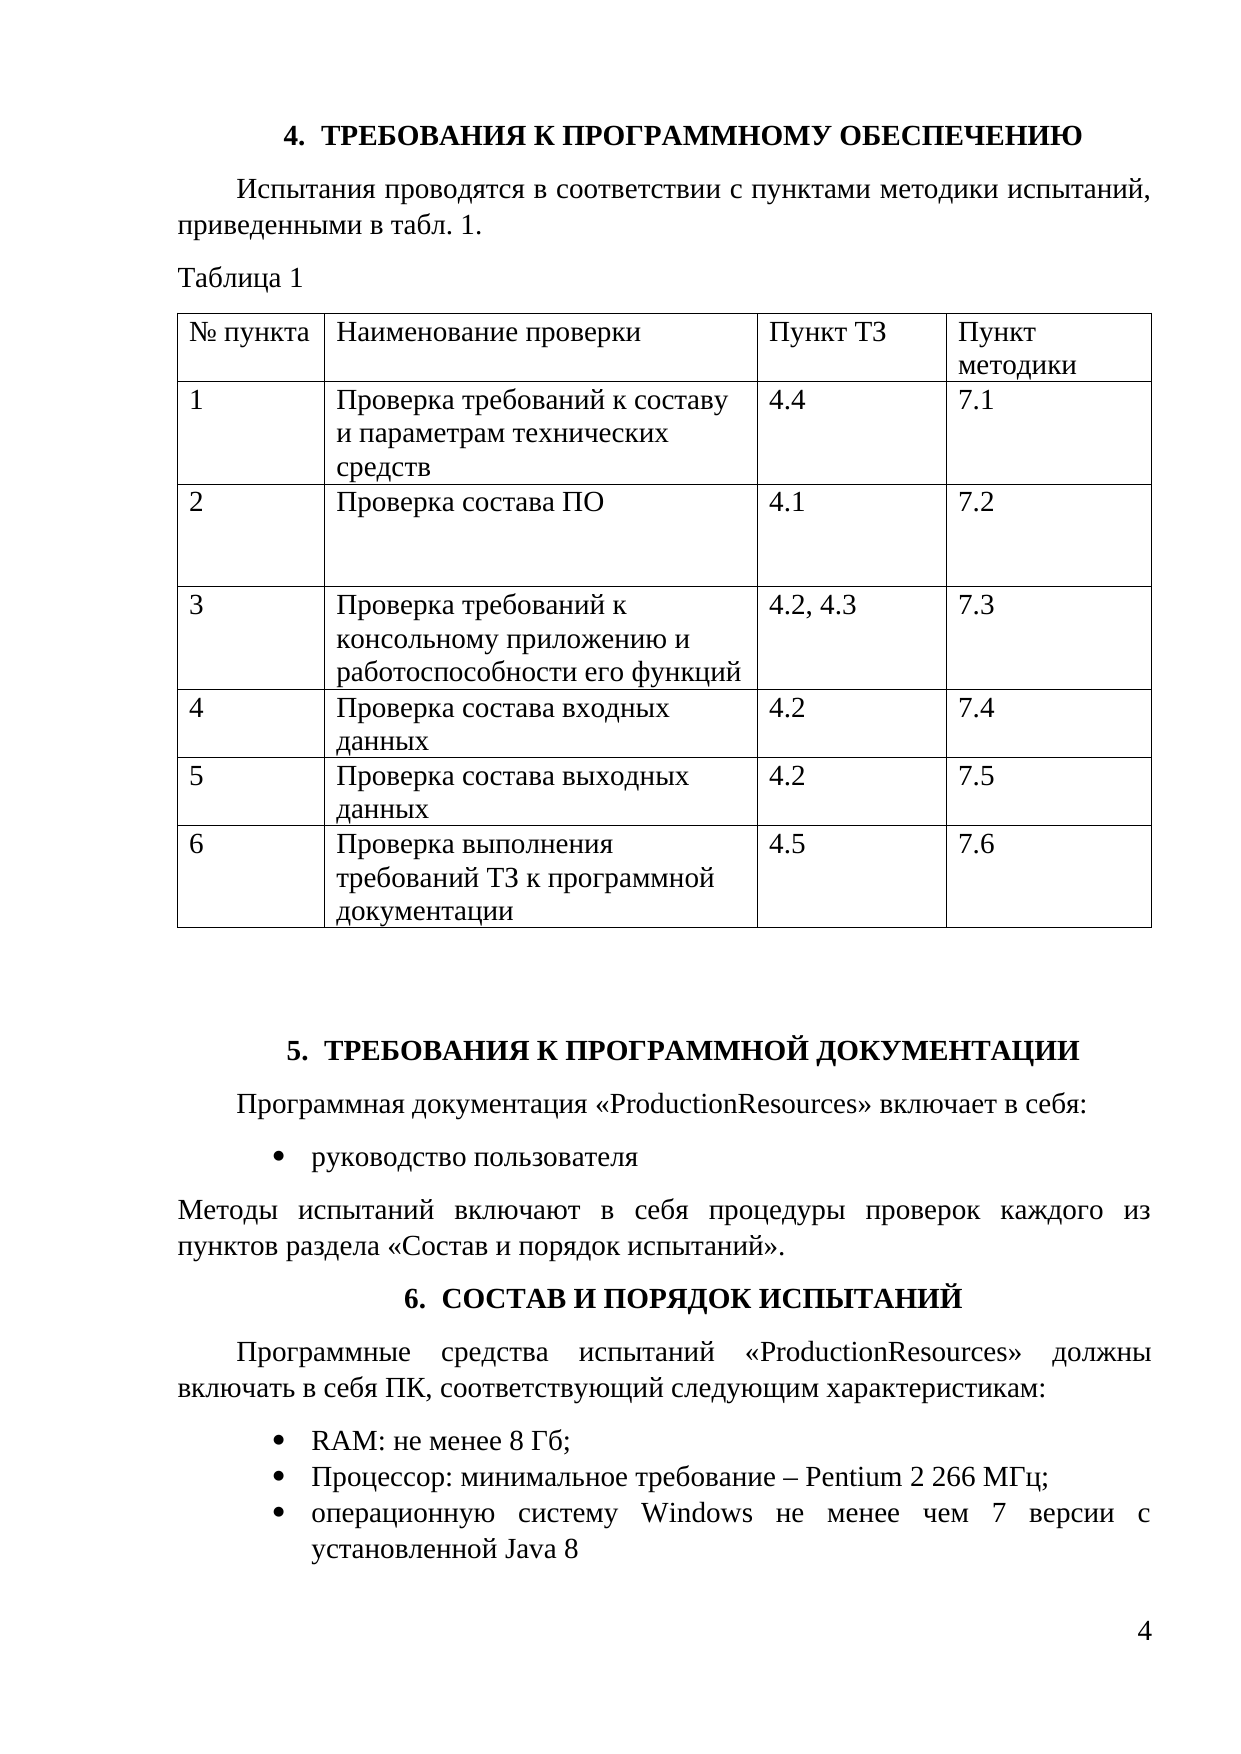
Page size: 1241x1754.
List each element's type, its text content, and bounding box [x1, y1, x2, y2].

table_header Наименование проверки [325, 314, 757, 381]
list Процессор: минимальное требование – Pentium 2 266 МГц; [274, 1459, 1152, 1493]
table_cell Проверка состава ПО [325, 485, 757, 586]
text Методы испытаний включают в себя процедуры проверок каждого из пунктов раздела «Состав и порядок испытаний». [177, 1192, 1152, 1262]
table_cell 7.1 [947, 382, 1151, 483]
table_cell 7.3 [947, 587, 1151, 689]
table_cell 4.2 [758, 690, 946, 757]
table_cell Проверка требований к составу и параметрам технических средств [325, 382, 757, 483]
table_cell 7.2 [947, 485, 1151, 586]
table_cell Проверка состава выходных данных [325, 758, 757, 825]
text Программная документация «ProductionResources» включает в себя: [177, 1086, 1152, 1120]
subtitle ТРЕБОВАНИЯ К ПРОГРАММНОЙ ДОКУМЕНТАЦИИ [215, 1033, 1152, 1067]
table_cell 4.1 [758, 485, 946, 586]
table_cell 4.4 [758, 382, 946, 483]
table_header № пункта [178, 314, 324, 381]
table_cell Проверка выполнения требований ТЗ к программной документации [325, 826, 757, 927]
subtitle СОСТАВ И ПОРЯДОК ИСПЫТАНИЙ [215, 1281, 1152, 1314]
subtitle ТРЕБОВАНИЯ К ПРОГРАММНОМУ ОБЕСПЕЧЕНИЮ [215, 118, 1152, 152]
table_cell 5 [178, 758, 324, 825]
table_cell 6 [178, 826, 324, 927]
table_cell 7.4 [947, 690, 1151, 757]
table_cell 7.5 [947, 758, 1151, 825]
list RAM: не менее 8 Гб; [274, 1423, 1152, 1456]
text Таблица 1 [177, 260, 1152, 293]
table_cell 3 [178, 587, 324, 689]
list руководство пользователя [274, 1139, 1152, 1173]
table_cell 2 [178, 485, 324, 586]
table_header Пункт ТЗ [758, 314, 946, 381]
table_cell Проверка состава входных данных [325, 690, 757, 757]
table_cell 4.5 [758, 826, 946, 927]
table_cell Проверка требований к консольному приложению и работоспособности его функций [325, 587, 757, 689]
table_cell 4.2 [758, 758, 946, 825]
table_cell 4.2, 4.3 [758, 587, 946, 689]
text Испытания проводятся в соответствии с пунктами методики испытаний, приведенными в табл. 1. [177, 171, 1152, 241]
table_cell 4 [178, 690, 324, 757]
table_cell 7.6 [947, 826, 1151, 927]
list операционную систему Windows не менее чем 7 версии с установленной Java 8 [274, 1495, 1152, 1565]
text Программные средства испытаний «ProductionResources» должны включать в себя ПК, соответствующий следующим характеристикам: [177, 1334, 1152, 1403]
table_header Пункт методики [947, 314, 1151, 381]
table_cell 1 [178, 382, 324, 483]
